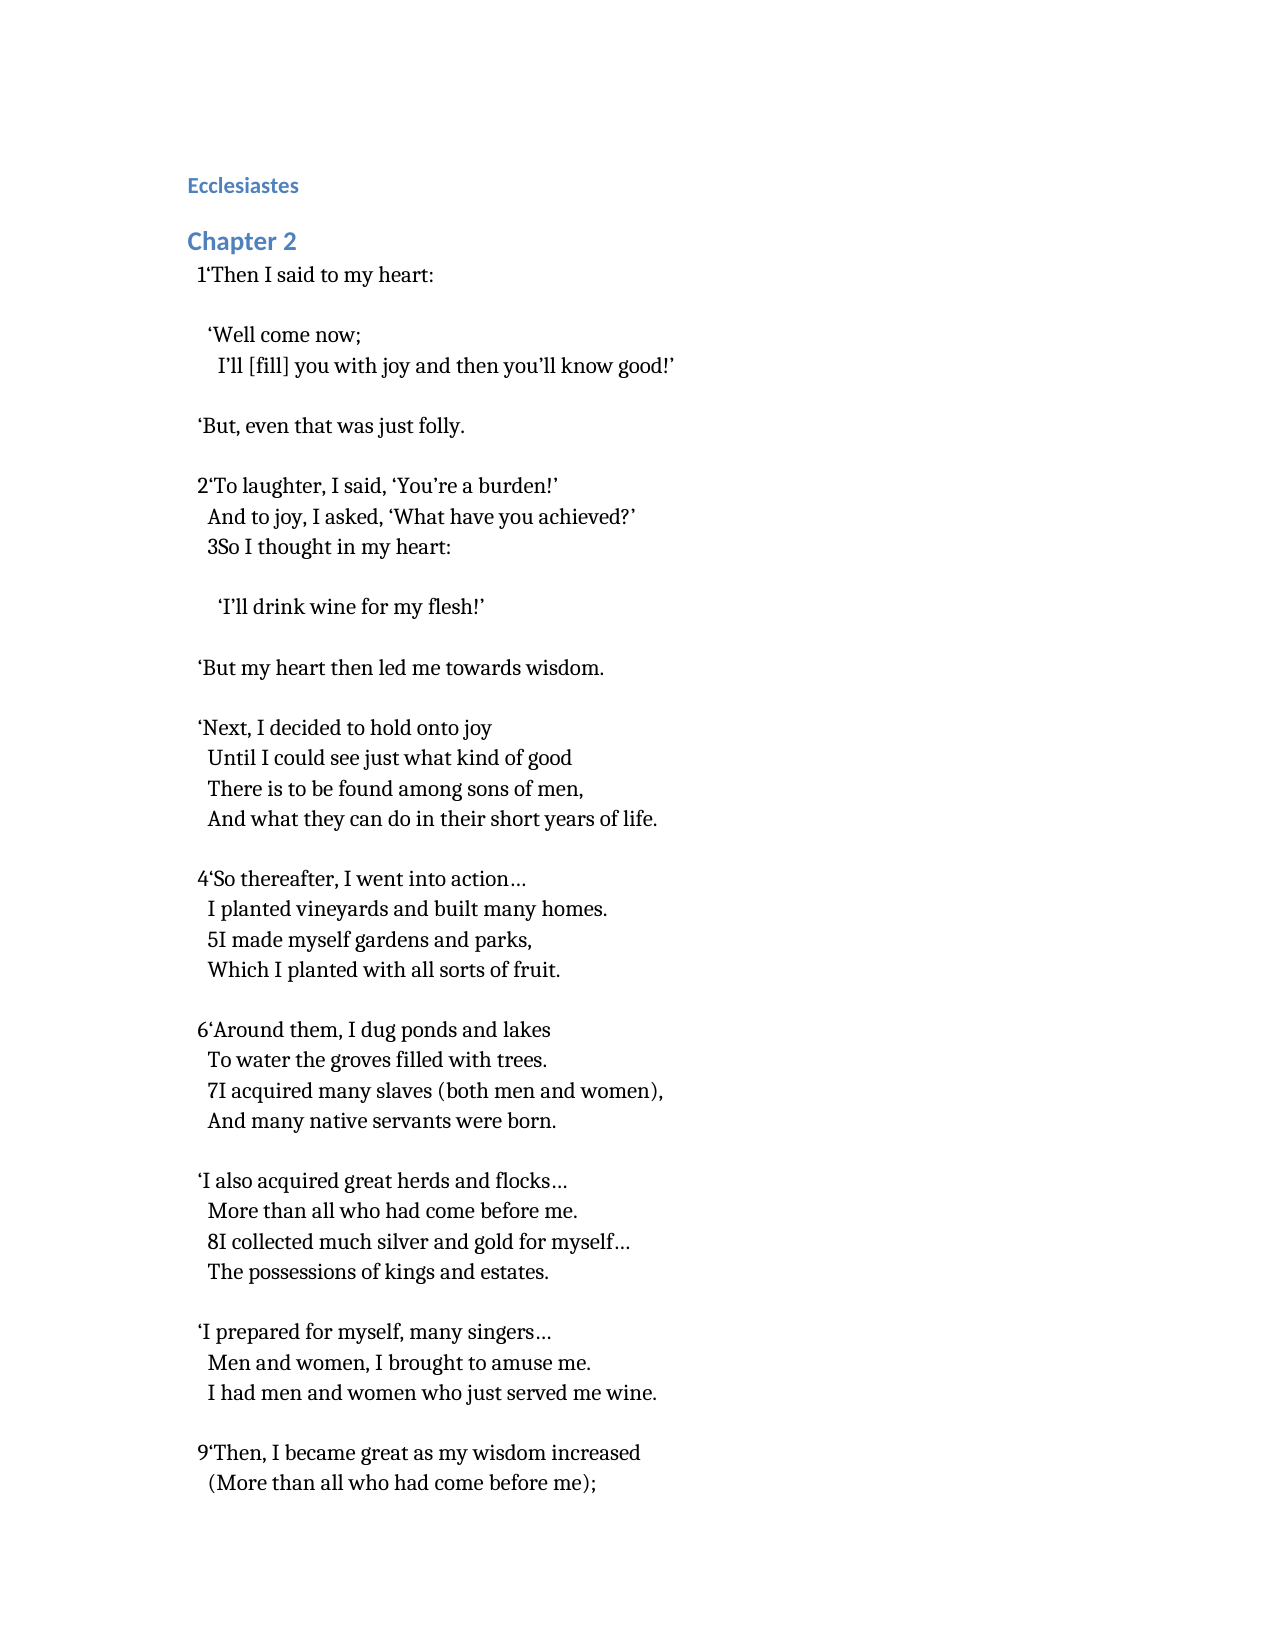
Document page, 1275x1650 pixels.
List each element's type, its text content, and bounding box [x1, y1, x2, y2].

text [187, 262, 1087, 1496]
subtitle Chapter 2 [187, 224, 1087, 257]
subtitle Ecclesiastes [187, 171, 1087, 199]
